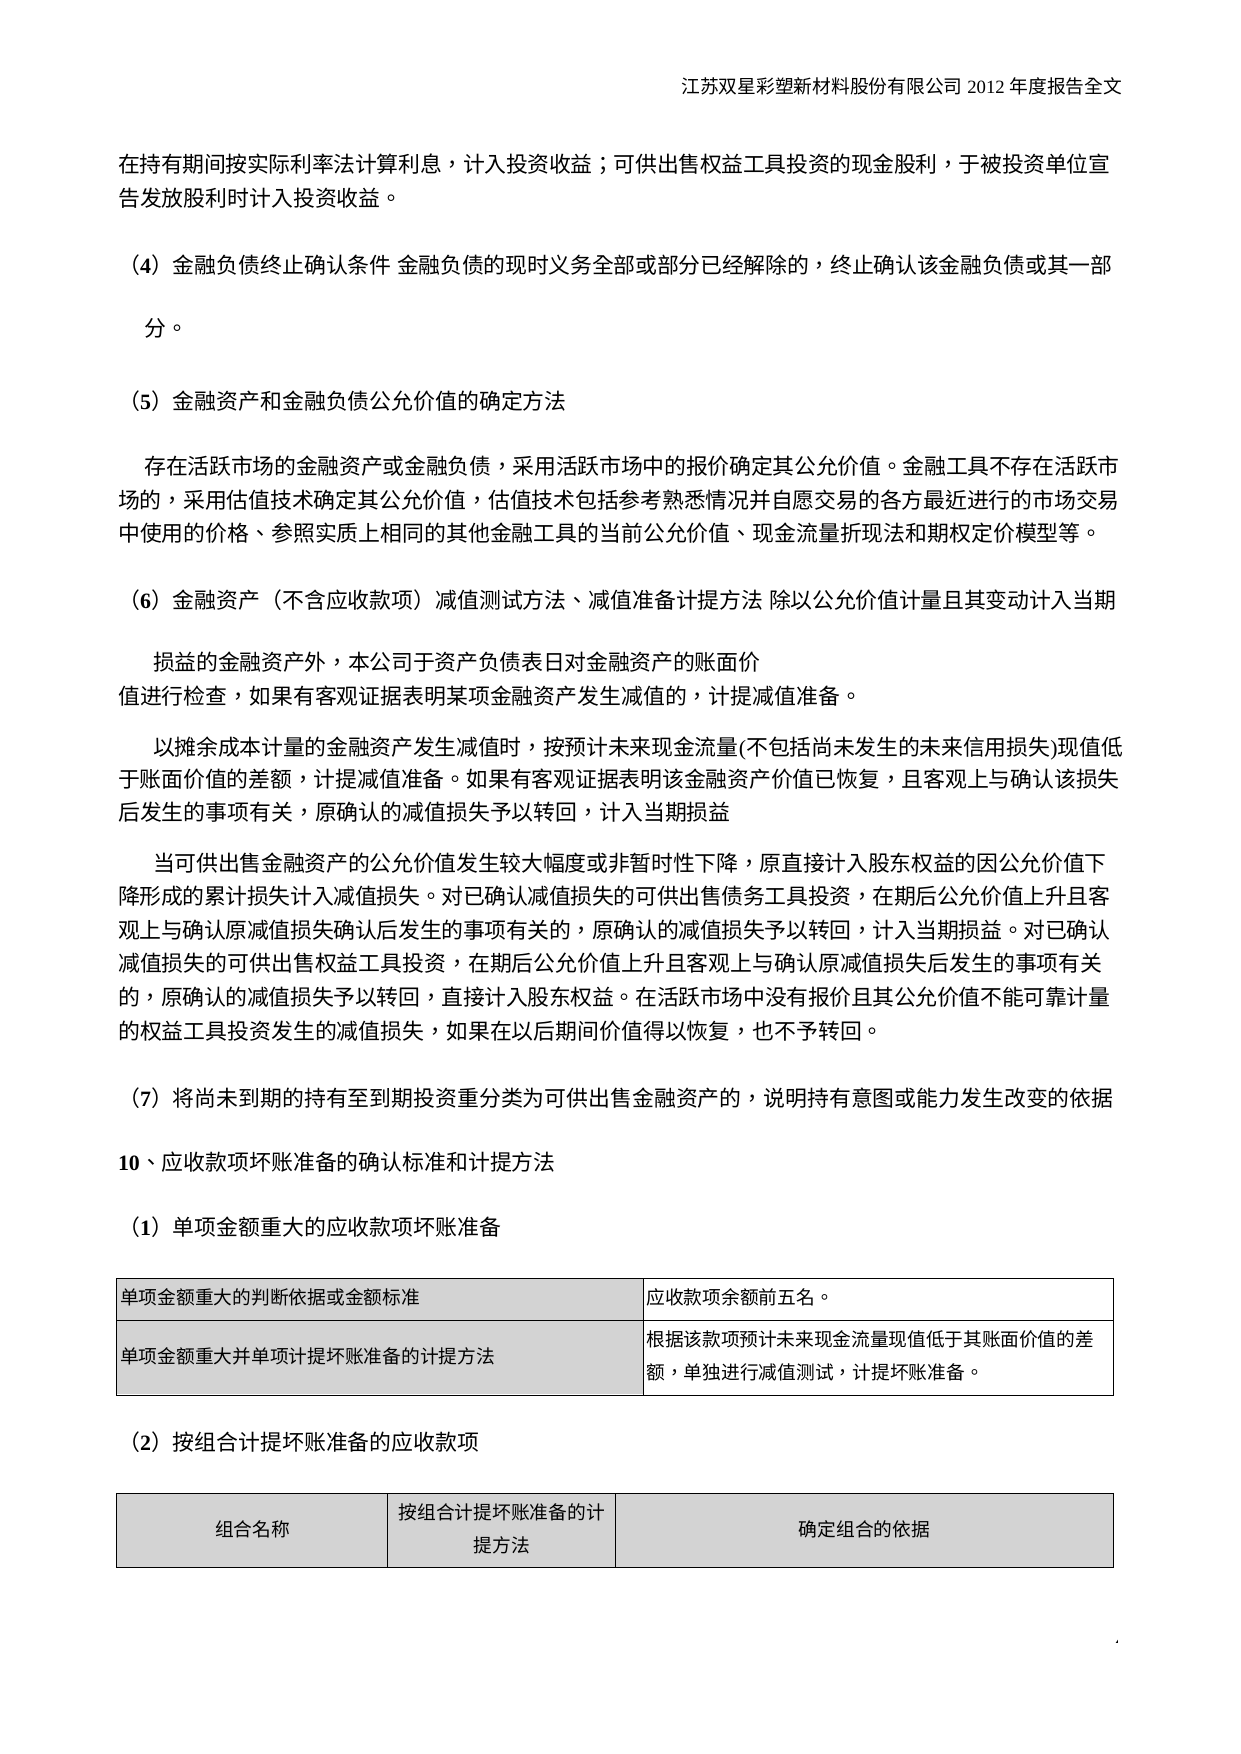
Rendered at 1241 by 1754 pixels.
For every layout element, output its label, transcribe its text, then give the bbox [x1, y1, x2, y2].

text 当可供出售金融资产的公允价值发生较大幅度或非暂时性下降，原直接计入股东权益的因公允价值下 降形成的累计损失计入减值损失。对已确认减值损失的可供出售债务工具投资，在期后公允价值上升且客 观上与确认原减值损失确认后发生的事项有关的，原确认的减值损失予以转回，计入当期损益。对已确认 减值损失的可供出售权益工具投资，在期后公允价值上升且客观上与确认原减值损失后发生的事项有关 的，原确认的减值损失予以转回，直接计入股东权益。在活跃市场中没有报价且其公允价值不能可靠计量 的权益工具投资发生的减值损失，如果在以后期间价值得以恢复，也不予转回。 [118, 847, 1123, 1046]
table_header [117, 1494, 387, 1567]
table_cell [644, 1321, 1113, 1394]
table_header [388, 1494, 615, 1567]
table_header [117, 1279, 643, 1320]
text （1）单项金额重大的应收款项坏账准备 [118, 1212, 1123, 1242]
text 在持有期间按实际利率法计算利息，计入投资收益；可供出售权益工具投资的现金股利，于被投资单位宣 告发放股利时计入投资收益。 [118, 149, 1123, 213]
text 值进行检查，如果有客观证据表明某项金融资产发生减值的，计提减值准备。 [118, 681, 1123, 711]
text （2）按组合计提坏账准备的应收款项 [118, 1427, 1123, 1456]
text 存在活跃市场的金融资产或金融负债，采用活跃市场中的报价确定其公允价值。金融工具不存在活跃市 场的，采用估值技术确定其公允价值，估值技术包括参考熟悉情况并自愿交易的各方最近进行的市场交易 中使用的价格、参照实质上相同的其他金融工具的当前公允价值、现金流量折现法和期权定价模型等。 [118, 451, 1123, 548]
text （4）金融负债终止确认条件 金融负债的现时义务全部或部分已经解除的，终止确认该金融负债或其一部分。 [118, 250, 1123, 342]
text （6）金融资产（不含应收款项）减值测试方法、减值准备计提方法 除以公允价值计量且其变动计入当期损益的金融资产外，本公司于资产负债表日对金融资产的账面价 [118, 552, 1123, 677]
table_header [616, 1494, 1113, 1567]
text （7）将尚未到期的持有至到期投资重分类为可供出售金融资产的，说明持有意图或能力发生改变的依据 [118, 1083, 1123, 1112]
text 10、应收款项坏账准备的确认标准和计提方法 [118, 1147, 1123, 1177]
text （5）金融资产和金融负债公允价值的确定方法 [118, 386, 1123, 416]
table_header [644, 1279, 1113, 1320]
text 以摊余成本计量的金融资产发生减值时，按预计未来现金流量(不包括尚未发生的未来信用损失)现值低 于账面价值的差额，计提减值准备。如果有客观证据表明该金融资产价值已恢复，且客观上与确认该损失 后发生的事项有关，原确认的减值损失予以转回，计入当期损益 [118, 731, 1123, 827]
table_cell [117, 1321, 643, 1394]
